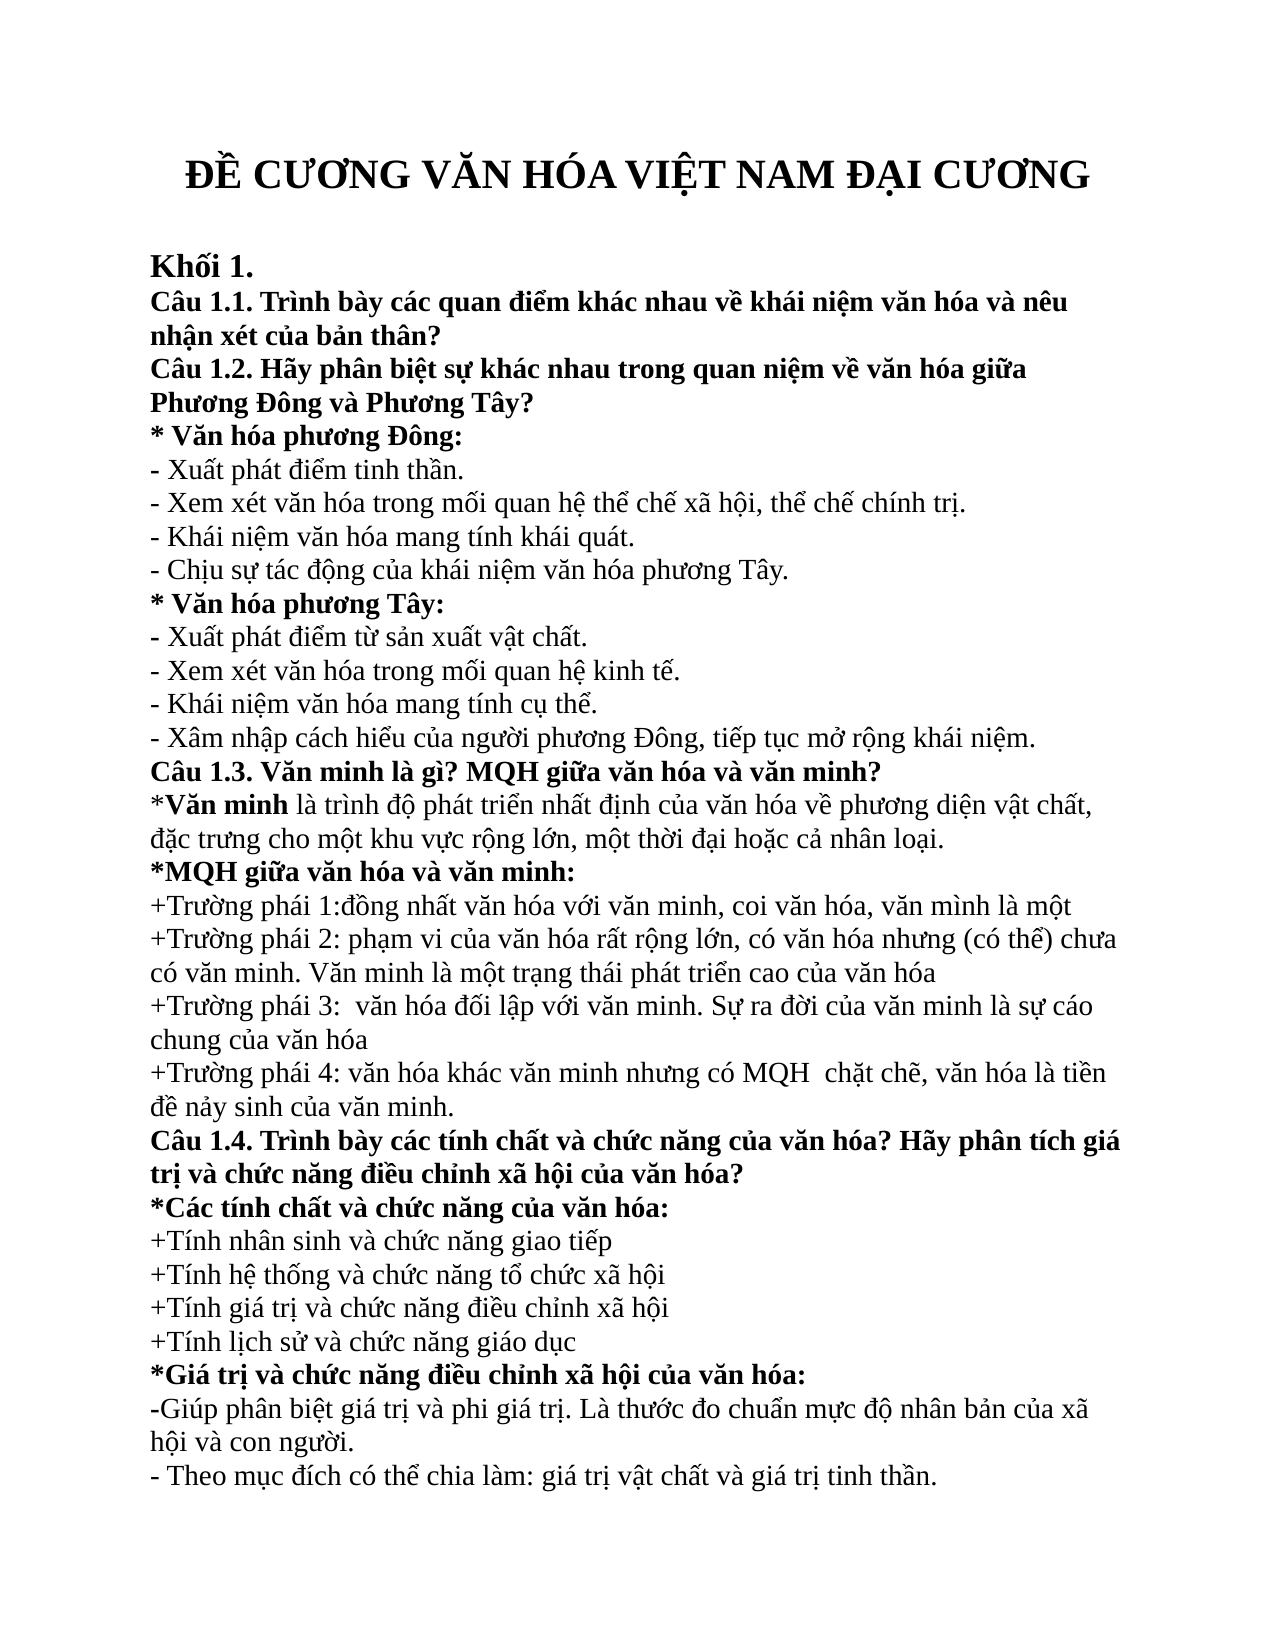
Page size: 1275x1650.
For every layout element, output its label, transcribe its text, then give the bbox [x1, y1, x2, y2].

text - Khái niệm văn hóa mang tính cụ thể. [150, 687, 1125, 720]
text - Xem xét văn hóa trong mối quan hệ kinh tế. [150, 653, 1125, 687]
text *Văn minh là trình độ phát triển nhất định của văn hóa về phương diện vật chất, đặc trưng cho một khu vực rộng lớn, một thời đại hoặc cả nhân loại. [150, 787, 1125, 854]
text Câu 1.4. Trình bày các tính chất và chức năng của văn hóa? Hãy phân tích giá trị và chức năng điều chỉnh xã hội của văn hóa? [150, 1123, 1125, 1190]
text *Các tính chất và chức năng của văn hóa: [150, 1190, 1125, 1223]
text - Khái niệm văn hóa mang tính khái quát. [150, 519, 1125, 552]
text Câu 1.1. Trình bày các quan điểm khác nhau về khái niệm văn hóa và nêu nhận xét của bản thân? [150, 284, 1125, 351]
text +Tính hệ thống và chức năng tổ chức xã hội [150, 1257, 1125, 1290]
text +Trường phái 3: văn hóa đối lập với văn minh. Sự ra đời của văn minh là sự cáo chung của văn hóa [150, 988, 1125, 1056]
text +Trường phái 1:đồng nhất văn hóa với văn minh, coi văn hóa, văn mình là một [150, 888, 1125, 921]
text *Giá trị và chức năng điều chỉnh xã hội của văn hóa: [150, 1357, 1125, 1391]
text Câu 1.2. Hãy phân biệt sự khác nhau trong quan niệm về văn hóa giữa Phương Đông và Phương Tây? [150, 351, 1125, 418]
text - Chịu sự tác động của khái niệm văn hóa phương Tây. [150, 552, 1125, 586]
text +Tính giá trị và chức năng điều chỉnh xã hội [150, 1290, 1125, 1324]
text +Tính lịch sử và chức năng giáo dục [150, 1324, 1125, 1357]
text -Giúp phân biệt giá trị và phi giá trị. Là thước đo chuẩn mực độ nhân bản của xã hội và con người. [150, 1391, 1125, 1458]
text - Xem xét văn hóa trong mối quan hệ thể chế xã hội, thể chế chính trị. [150, 485, 1125, 519]
text +Trường phái 2: phạm vi của văn hóa rất rộng lớn, có văn hóa nhưng (có thể) chưa có văn minh. Văn minh là một trạng thái phát triển cao của văn hóa [150, 921, 1125, 988]
text - Theo mục đích có thể chia làm: giá trị vật chất và giá trị tinh thần. [150, 1458, 1125, 1492]
text * Văn hóa phương Tây: [150, 586, 1125, 619]
text Câu 1.3. Văn minh là gì? MQH giữa văn hóa và văn minh? [150, 754, 1125, 787]
text - Xâm nhập cách hiểu của người phương Đông, tiếp tục mở rộng khái niệm. [150, 720, 1125, 754]
text *MQH giữa văn hóa và văn minh: [150, 854, 1125, 888]
text +Tính nhân sinh và chức năng giao tiếp [150, 1223, 1125, 1257]
text ĐỀ CƯƠNG VĂN HÓA VIỆT NAM ĐẠI CƯƠNG [150, 150, 1125, 198]
text * Văn hóa phương Đông: [150, 418, 1125, 452]
text - Xuất phát điểm từ sản xuất vật chất. [150, 619, 1125, 653]
text Khối 1. [150, 246, 1125, 284]
text +Trường phái 4: văn hóa khác văn minh nhưng có MQH chặt chẽ, văn hóa là tiền đề nảy sinh của văn minh. [150, 1056, 1125, 1123]
text - Xuất phát điểm tinh thần. [150, 452, 1125, 485]
